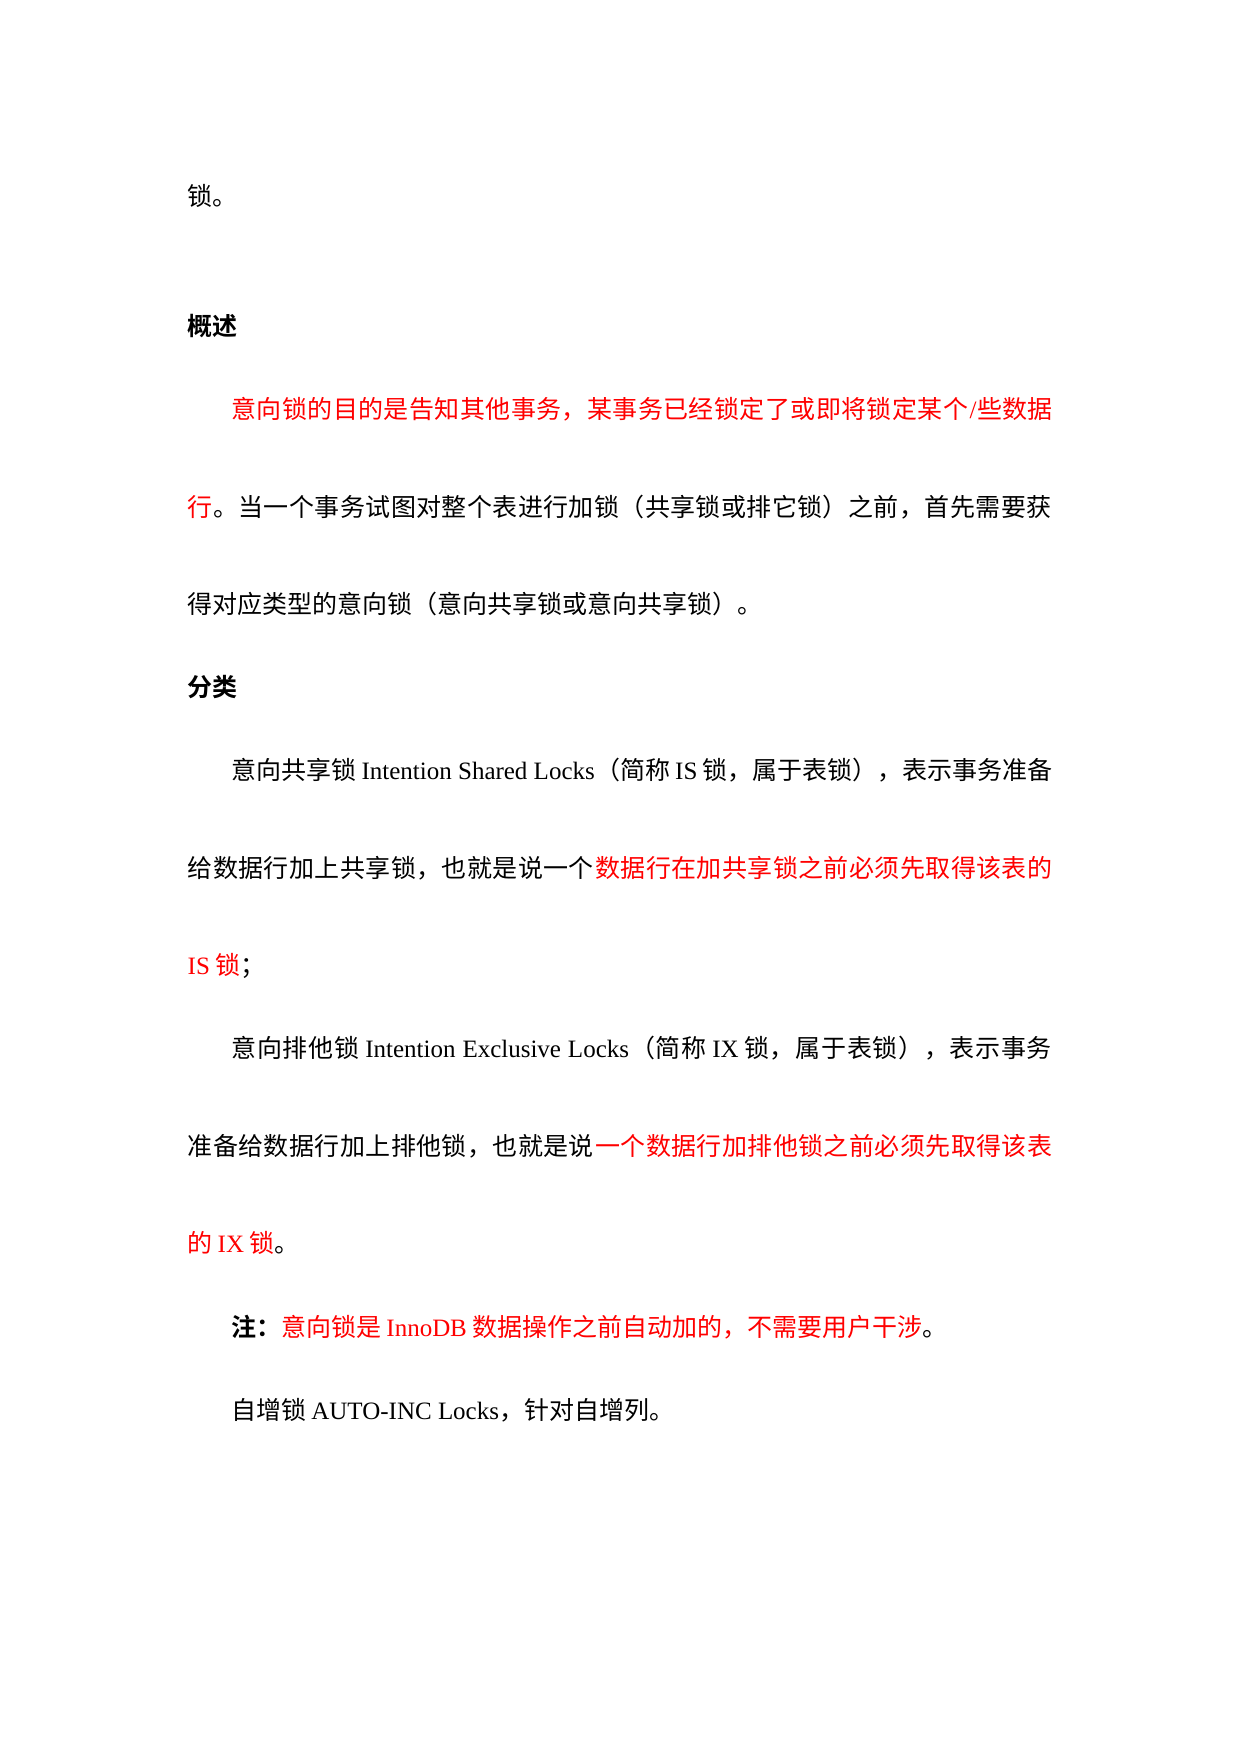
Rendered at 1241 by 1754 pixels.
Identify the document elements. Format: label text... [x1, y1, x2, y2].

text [187, 162, 1053, 227]
subtitle 概述 [187, 292, 1053, 357]
text 意向排他锁Intention Exclusive Locks（简称IX锁，属于表锁），表示事务准备给数据行加上排他锁，也就是说一个数据行加排他锁之前必须先取得该表的IX锁。 [187, 1014, 1053, 1274]
subtitle 分类 [187, 653, 1053, 718]
text 自增锁AUTO-INC Locks，针对自增列。 [187, 1376, 1053, 1441]
text 注：意向锁是InnoDB数据操作之前自动加的，不需要用户干涉。 [187, 1293, 1053, 1358]
text 意向锁的目的是告知其他事务，某事务已经锁定了或即将锁定某个/些数据行。当一个事务试图对整个表进行加锁（共享锁或排它锁）之前，首先需要获得对应类型的意向锁（意向共享锁或意向共享锁）。 [187, 375, 1053, 635]
text 意向共享锁Intention Shared Locks（简称IS锁，属于表锁），表示事务准备给数据行加上共享锁，也就是说一个数据行在加共享锁之前必须先取得该表的IS锁； [187, 736, 1053, 996]
